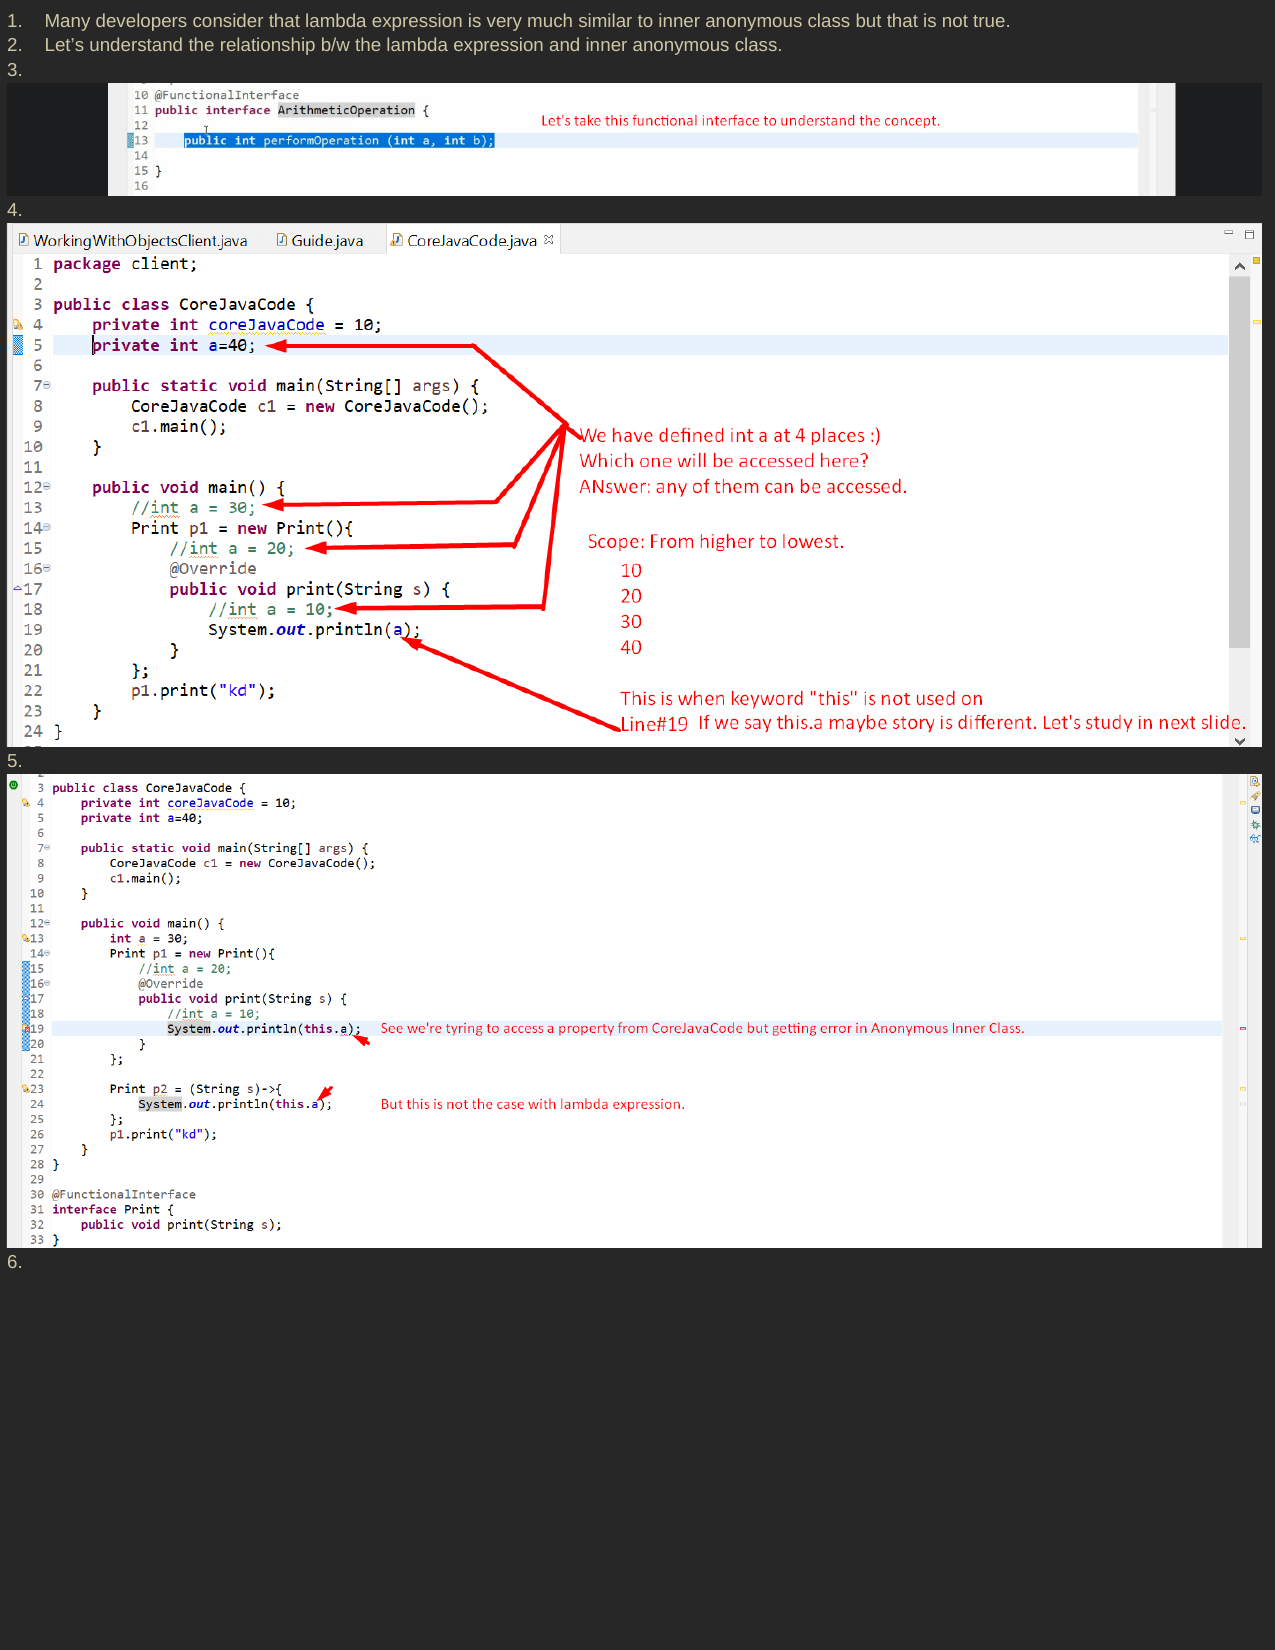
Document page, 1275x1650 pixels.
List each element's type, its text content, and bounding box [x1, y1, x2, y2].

picture [6, 774, 1262, 1248]
list Let’s understand the relationship b/w the lambda expression and inner anonymous class. [7, 34, 1255, 56]
picture [6, 223, 1262, 747]
list Many developers consider that lambda expression is very much similar to inner anonymous class but that is not true. [7, 9, 1255, 31]
picture [6, 83, 1262, 196]
